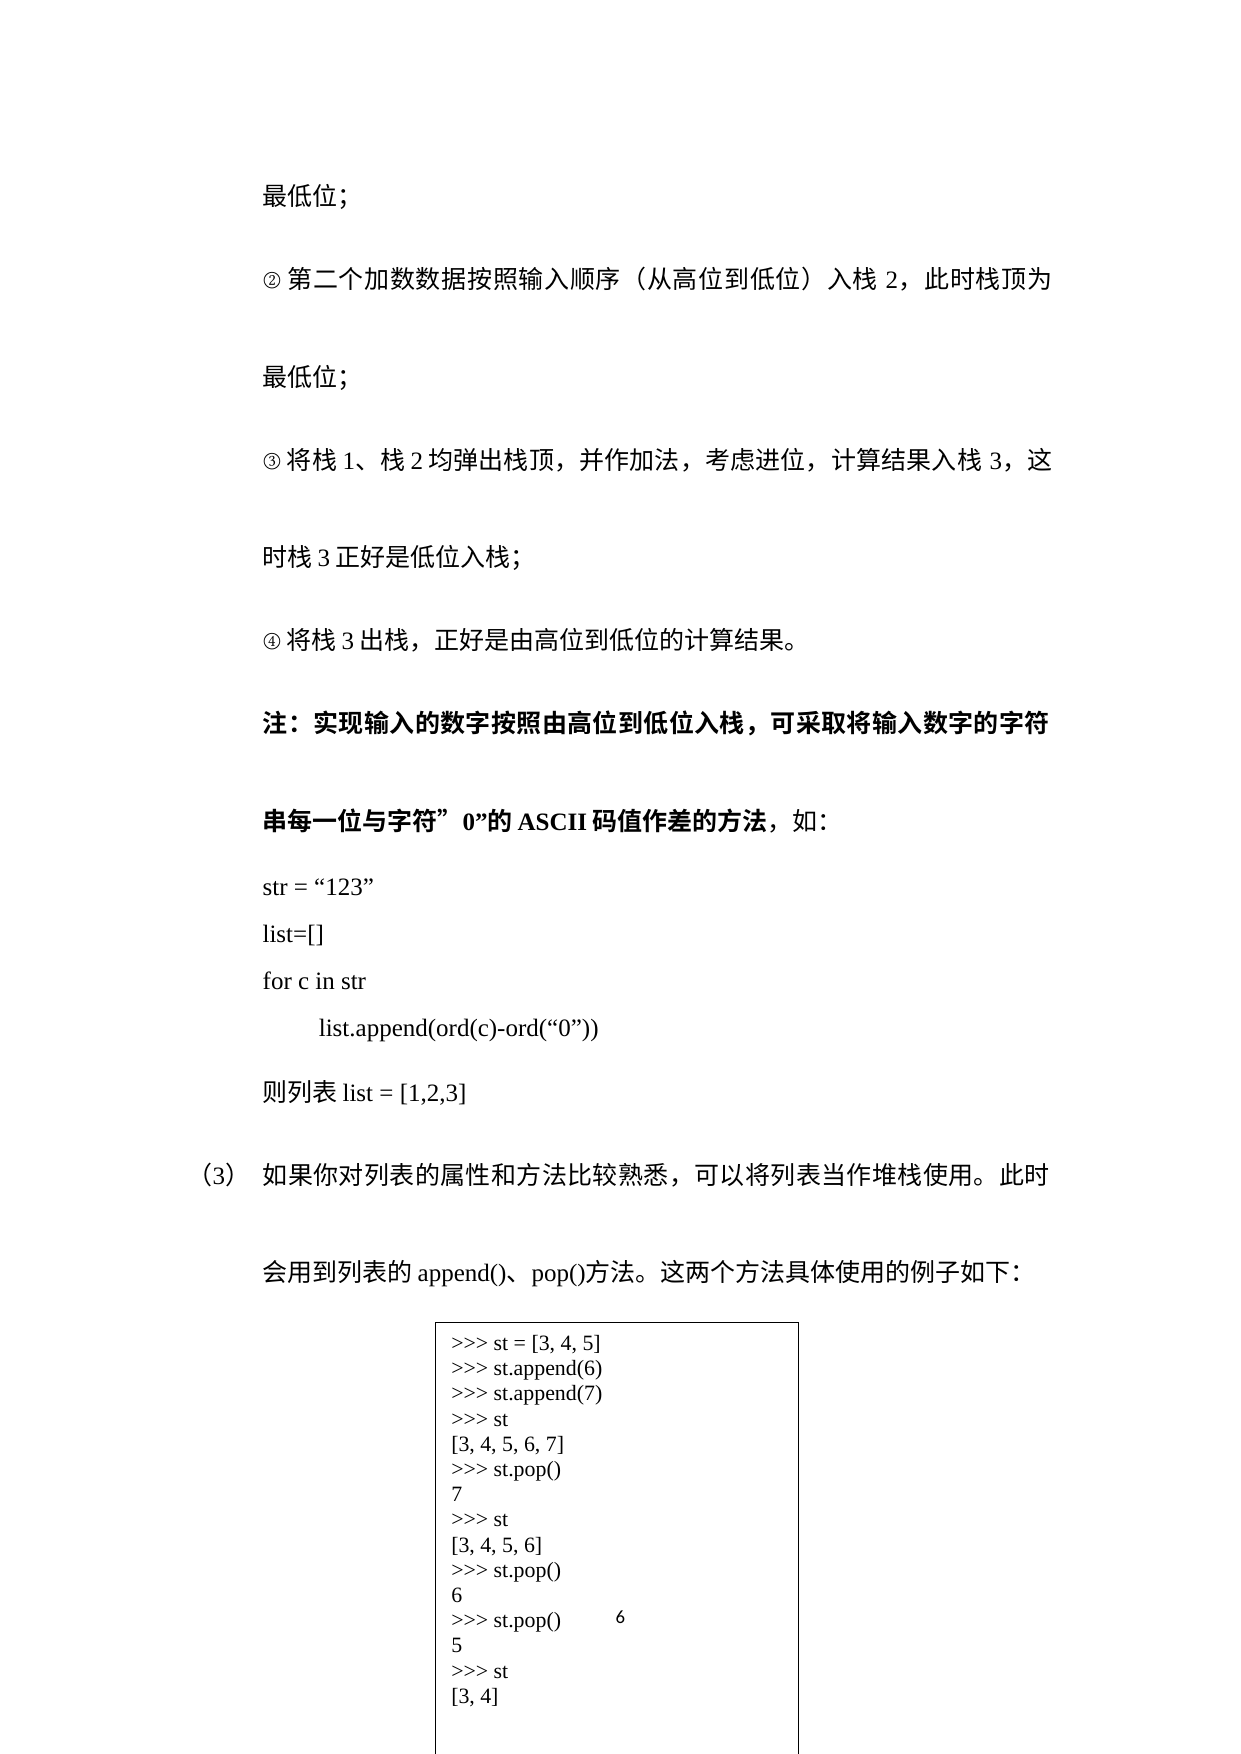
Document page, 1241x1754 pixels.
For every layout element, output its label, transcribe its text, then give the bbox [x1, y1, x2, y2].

text 则列表list = [1,2,3] [262, 1058, 1053, 1123]
text ②第二个加数数据按照输入顺序（从高位到低位）入栈2，此时栈顶为最低位； [262, 245, 1053, 408]
text 注：实现输入的数字按照由高位到低位入栈，可采取将输入数字的字符串每一位与字符”0”的ASCII码值作差的方法，如： [262, 689, 1053, 852]
text list.append(ord(c)-ord(“0”)) [262, 1011, 1053, 1043]
text list=[] [262, 917, 1053, 949]
text str = “123” [262, 870, 1053, 903]
text ③将栈1、栈2均弹出栈顶，并作加法，考虑进位，计算结果入栈3，这时栈3正好是低位入栈； [262, 426, 1053, 588]
text ④将栈3出栈，正好是由高位到低位的计算结果。 [262, 606, 1053, 671]
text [262, 162, 1053, 227]
list 如果你对列表的属性和方法比较熟悉，可以将列表当作堆栈使用。此时会用到列表的append()、pop()方法。这两个方法具体使用的例子如下： [187, 1141, 1053, 1303]
text for c in str [262, 964, 1053, 996]
